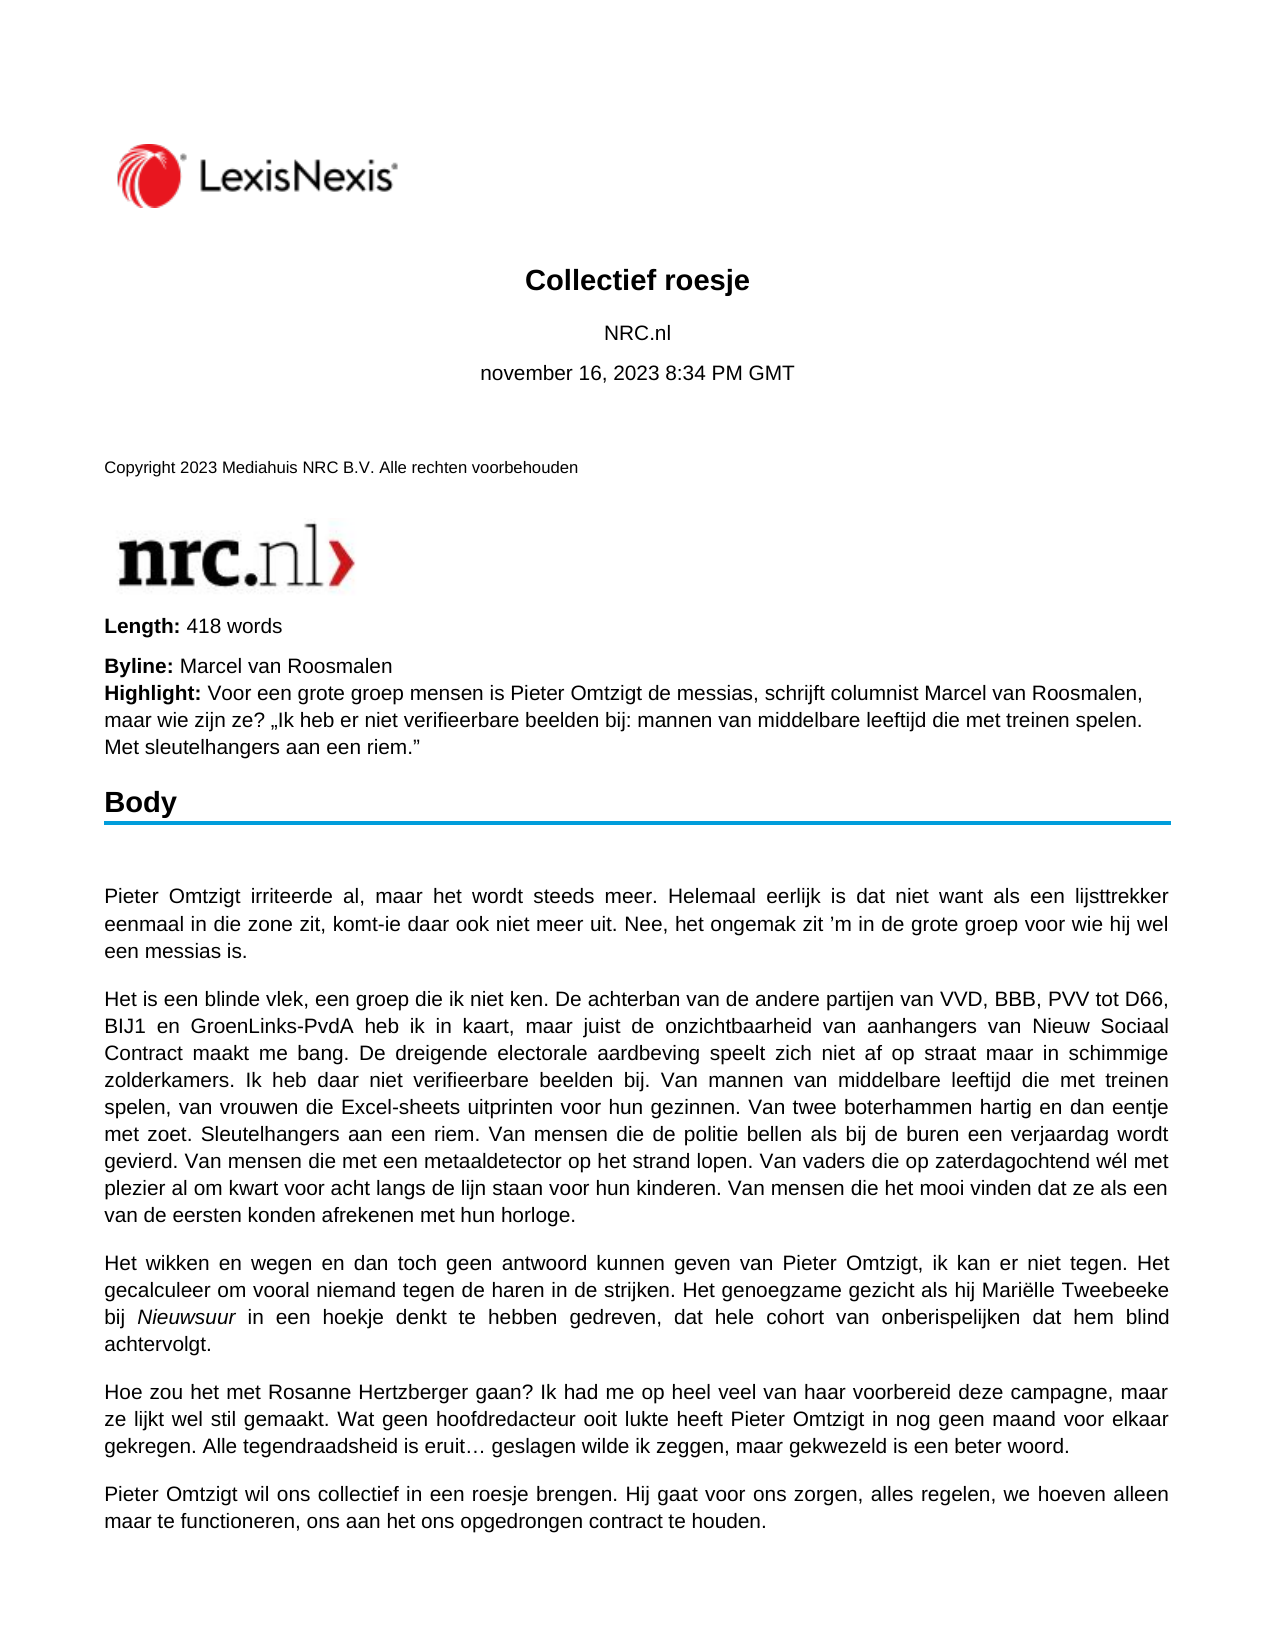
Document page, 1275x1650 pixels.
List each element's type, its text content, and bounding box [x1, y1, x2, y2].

text Body [104, 784, 1171, 819]
text Highlight: Voor een grote groep mensen is Pieter Omtzigt de messias, schrijft columnist Marcel van Roosmalen, maar wie zijn ze? „Ik heb er niet verifieerbare beelden bij: mannen van middelbare leeftijd die met treinen spelen. Met sleutelhangers aan een riem.” [104, 677, 1171, 759]
text Copyright 2023 Mediahuis NRC B.V. Alle rechten voorbehouden [104, 426, 1171, 477]
text Het wikken en wegen en dan toch geen antwoord kunnen geven van Pieter Omtzigt, ik kan er niet tegen. Het gecalculeer om vooral niemand tegen de haren in de strijken. Het genoegzame gezicht als hij Mariëlle Tweebeeke bij Nieuwsuur in een hoekje denkt te hebben gedreven, dat hele cohort van onberispelijken dat hem blind achtervolgt. [104, 1248, 1171, 1356]
text Length: 418 words [104, 611, 1171, 638]
picture [104, 144, 412, 208]
text Pieter Omtzigt wil ons collectief in een roesje brengen. Hij gaat voor ons zorgen, alles regelen, we hoeven alleen maar te functioneren, ons aan het ons opgedrongen contract te houden. [104, 1479, 1171, 1533]
text NRC.nl [104, 318, 1171, 345]
text Pieter Omtzigt irriteerde al, maar het wordt steeds meer. Helemaal eerlijk is dat niet want als een lijsttrekker eenmaal in die zone zit, komt-ie daar ook niet meer uit. Nee, het ongemak zit ’m in de grote groep voor wie hij wel een messias is. [104, 881, 1171, 962]
text Byline: Marcel van Roosmalen [104, 650, 1171, 677]
picture [104, 518, 364, 599]
subtitle Collectief roesje [104, 261, 1171, 297]
text Hoe zou het met Rosanne Hertzberger gaan? Ik had me op heel veel van haar voorbereid deze campagne, maar ze lijkt wel stil gemaakt. Wat geen hoofdredacteur ooit lukte heeft Pieter Omtzigt in nog geen maand voor elkaar gekregen. Alle tegendraadsheid is eruit… geslagen wilde ik zeggen, maar gekwezeld is een beter woord. [104, 1377, 1171, 1458]
text november 16, 2023 8:34 PM GMT [104, 357, 1171, 384]
text Het is een blinde vlek, een groep die ik niet ken. De achterban van de andere partijen van VVD, BBB, PVV tot D66, BIJ1 en GroenLinks-PvdA heb ik in kaart, maar juist de onzichtbaarheid van aanhangers van Nieuw Sociaal Contract maakt me bang. De dreigende electorale aardbeving speelt zich niet af op straat maar in schimmige zolderkamers. Ik heb daar niet verifieerbare beelden bij. Van mannen van middelbare leeftijd die met treinen spelen, van vrouwen die Excel-sheets uitprinten voor hun gezinnen. Van twee boterhammen hartig en dan eentje met zoet. Sleutelhangers aan een riem. Van mensen die de politie bellen als bij de buren een verjaardag wordt gevierd. Van mensen die met een metaaldetector op het strand lopen. Van vaders die op zaterdagochtend wél met plezier al om kwart voor acht langs de lijn staan voor hun kinderen. Van mensen die het mooi vinden dat ze als een van de eersten konden afrekenen met hun horloge. [104, 983, 1171, 1227]
